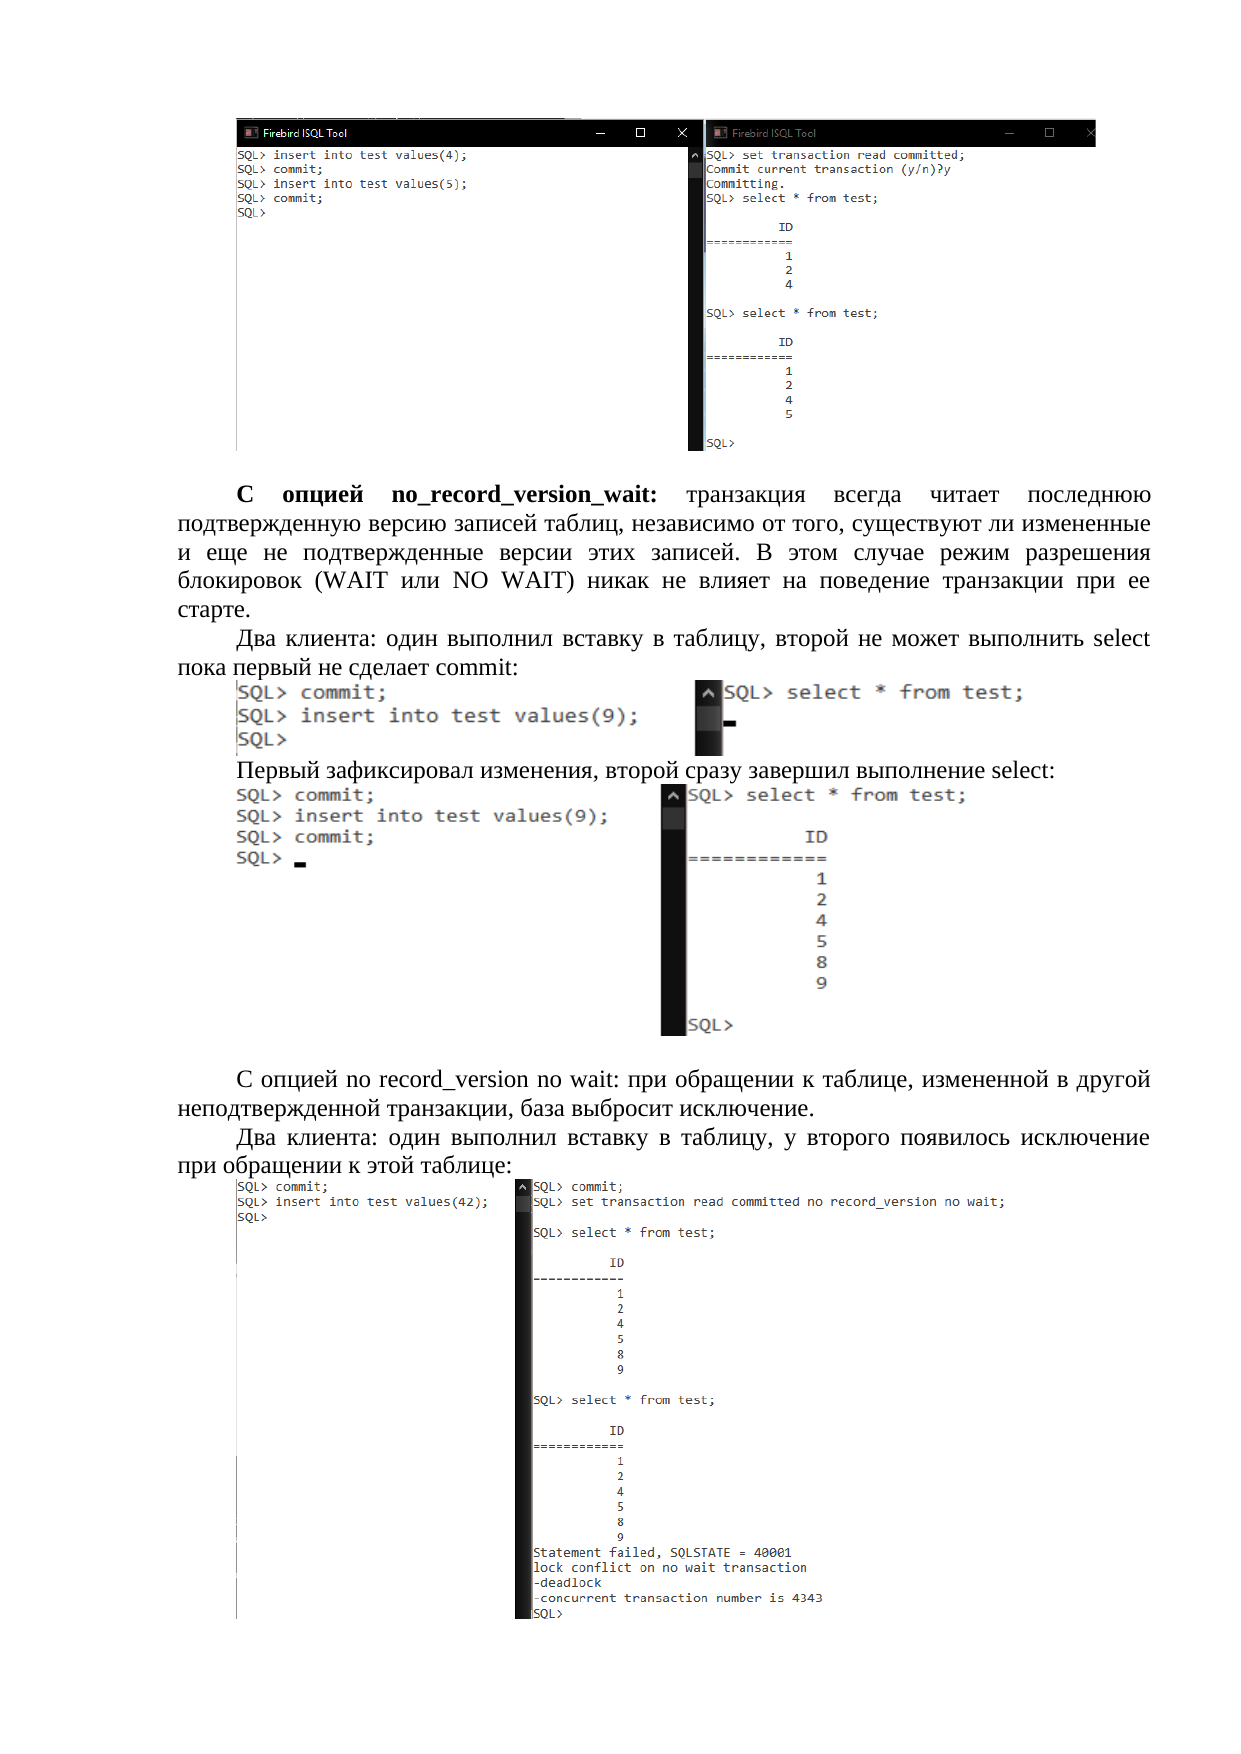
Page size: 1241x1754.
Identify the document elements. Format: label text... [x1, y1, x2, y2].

text С опцией no_record_version_wait: транзакция всегда читает последнюю подтвержденную версию записей таблиц, независимо от того, существуют ли измененные и еще не подтвержденные версии этих записей. В этом случае режим разрешения блокировок (WAIT или NO WAIT) никак не влияет на поведение транзакции при ее старте. [177, 479, 1152, 623]
picture [236, 680, 1032, 756]
picture [236, 118, 1096, 451]
picture [236, 784, 971, 1036]
text С опцией no record_version no wait: при обращении к таблице, измененной в другой неподтвержденной транзакции, база выбросит исключение. [177, 1064, 1152, 1122]
text Два клиента: один выполнил вставку в таблицу, второй не может выполнить select пока первый не сделает commit: [177, 623, 1152, 681]
text Первый зафиксировал изменения, второй сразу завершил выполнение select: [177, 756, 1152, 784]
picture [236, 1179, 1005, 1619]
text Два клиента: один выполнил вставку в таблицу, у второго появилось исключение при обращении к этой таблице: [177, 1122, 1152, 1179]
